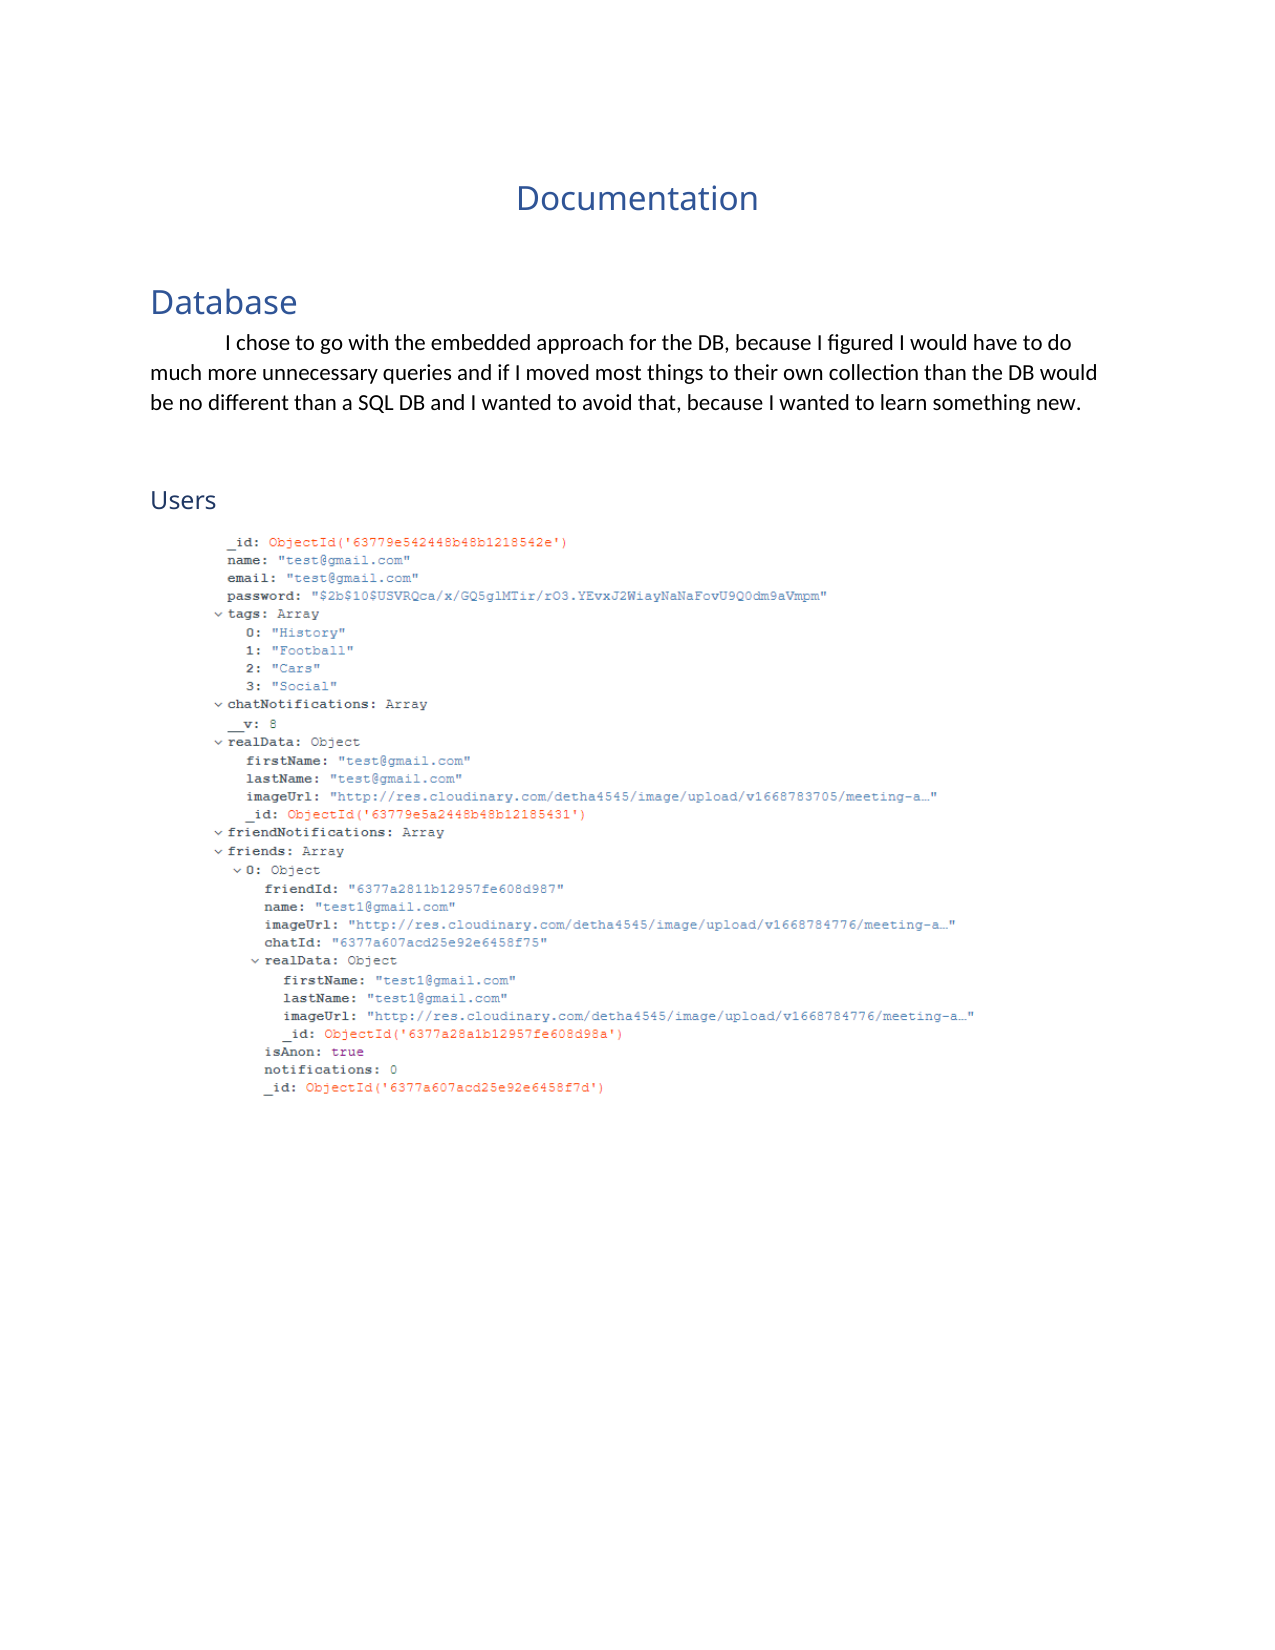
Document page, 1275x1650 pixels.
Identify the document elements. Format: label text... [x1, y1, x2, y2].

subtitle Database [150, 279, 1125, 324]
picture [150, 519, 1125, 1101]
text I chose to go with the embedded approach for the DB, because I figured I would have to do much more unnecessary queries and if I moved most things to their own collection than the DB would be no different than a SQL DB and I wanted to avoid that, because I wanted to learn something new. [150, 328, 1125, 417]
subtitle Documentation [150, 175, 1125, 220]
subtitle Users [150, 482, 1125, 516]
